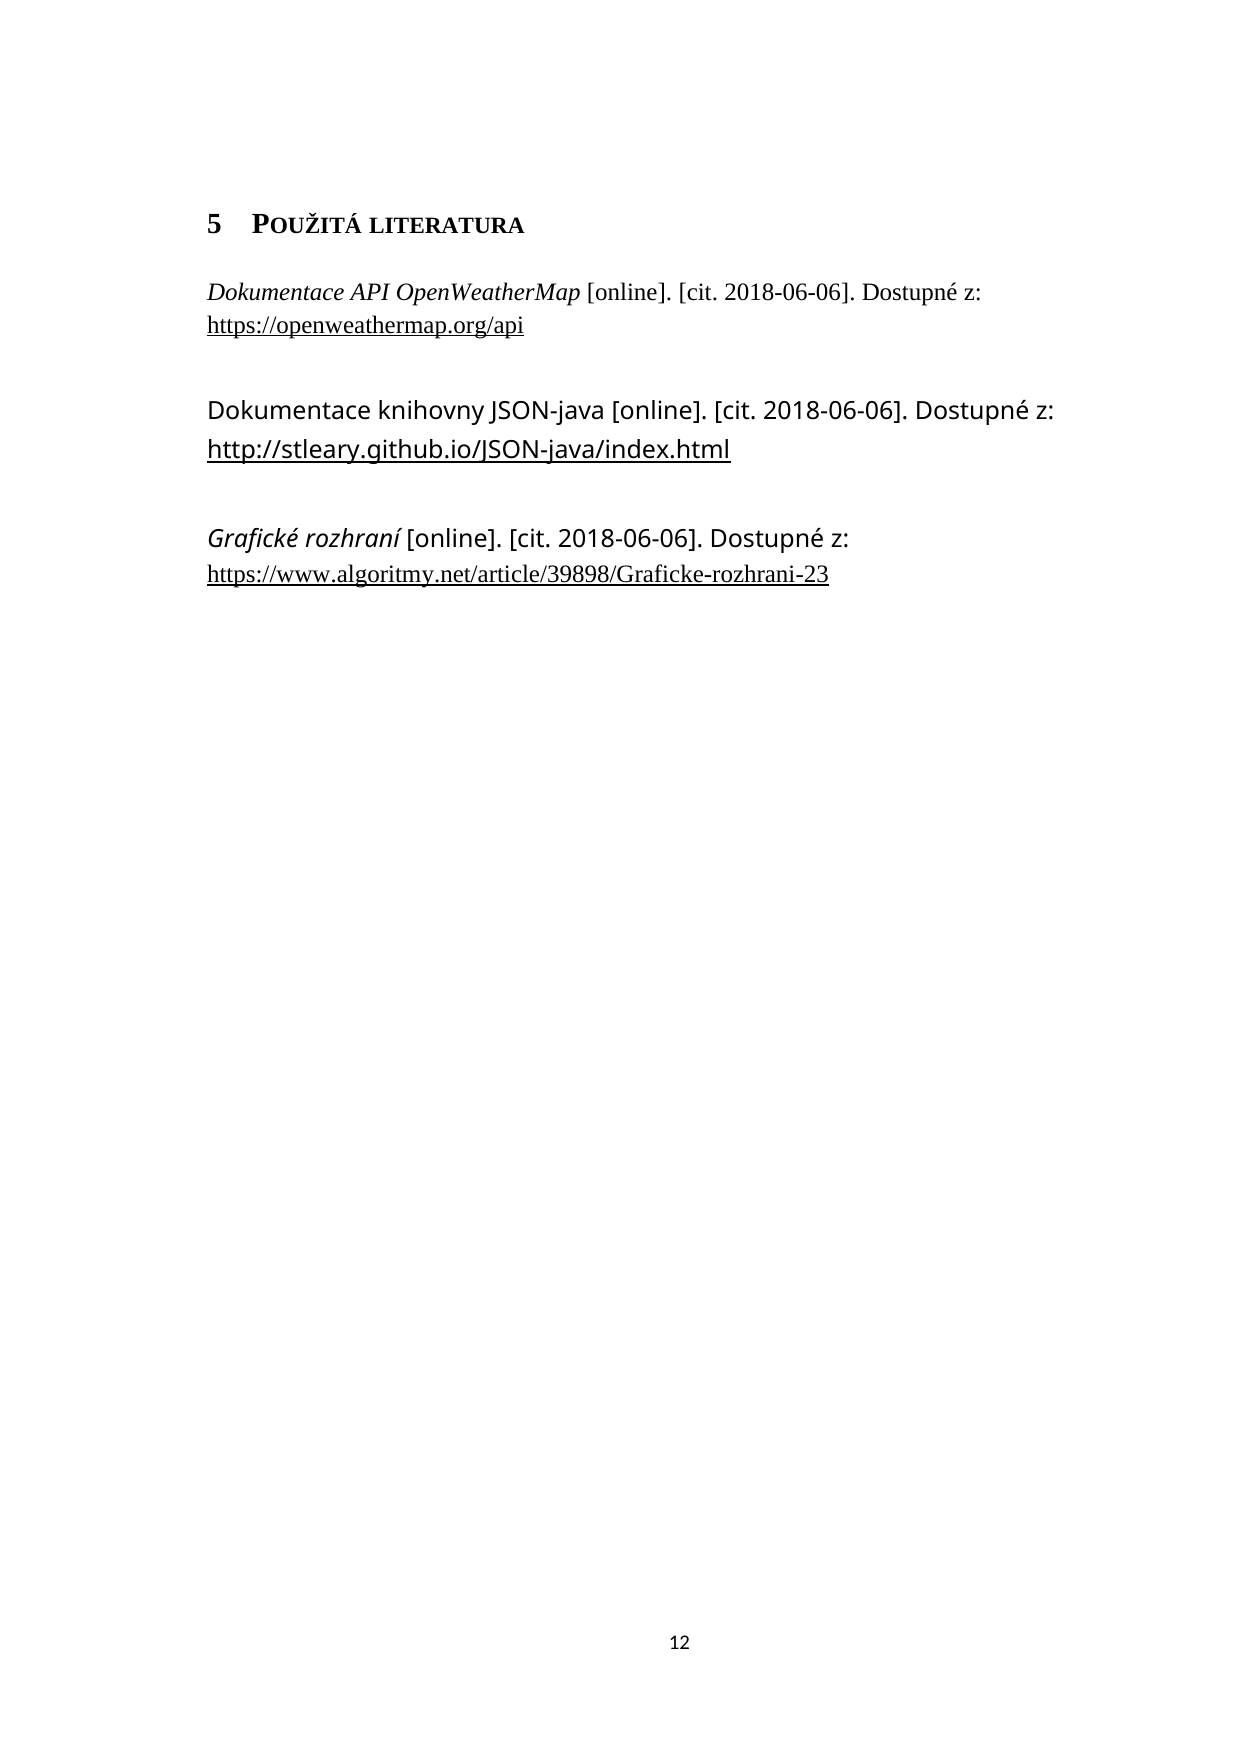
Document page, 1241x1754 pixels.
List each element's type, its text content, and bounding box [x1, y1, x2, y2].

text Dokumentace API OpenWeatherMap [online]. [cit. 2018-06-06]. Dostupné z: https://openweathermap.org/api [207, 277, 1152, 338]
subtitle Použitá literatura [207, 206, 1152, 239]
text Dokumentace knihovny JSON-java [online]. [cit. 2018-06-06]. Dostupné z: http://stleary.github.io/JSON-java/index.html [207, 393, 1152, 466]
text Grafické rozhraní [online]. [cit. 2018-06-06]. Dostupné z: https://www.algoritmy.net/article/39898/Graficke-rozhrani-23 [207, 521, 1152, 588]
